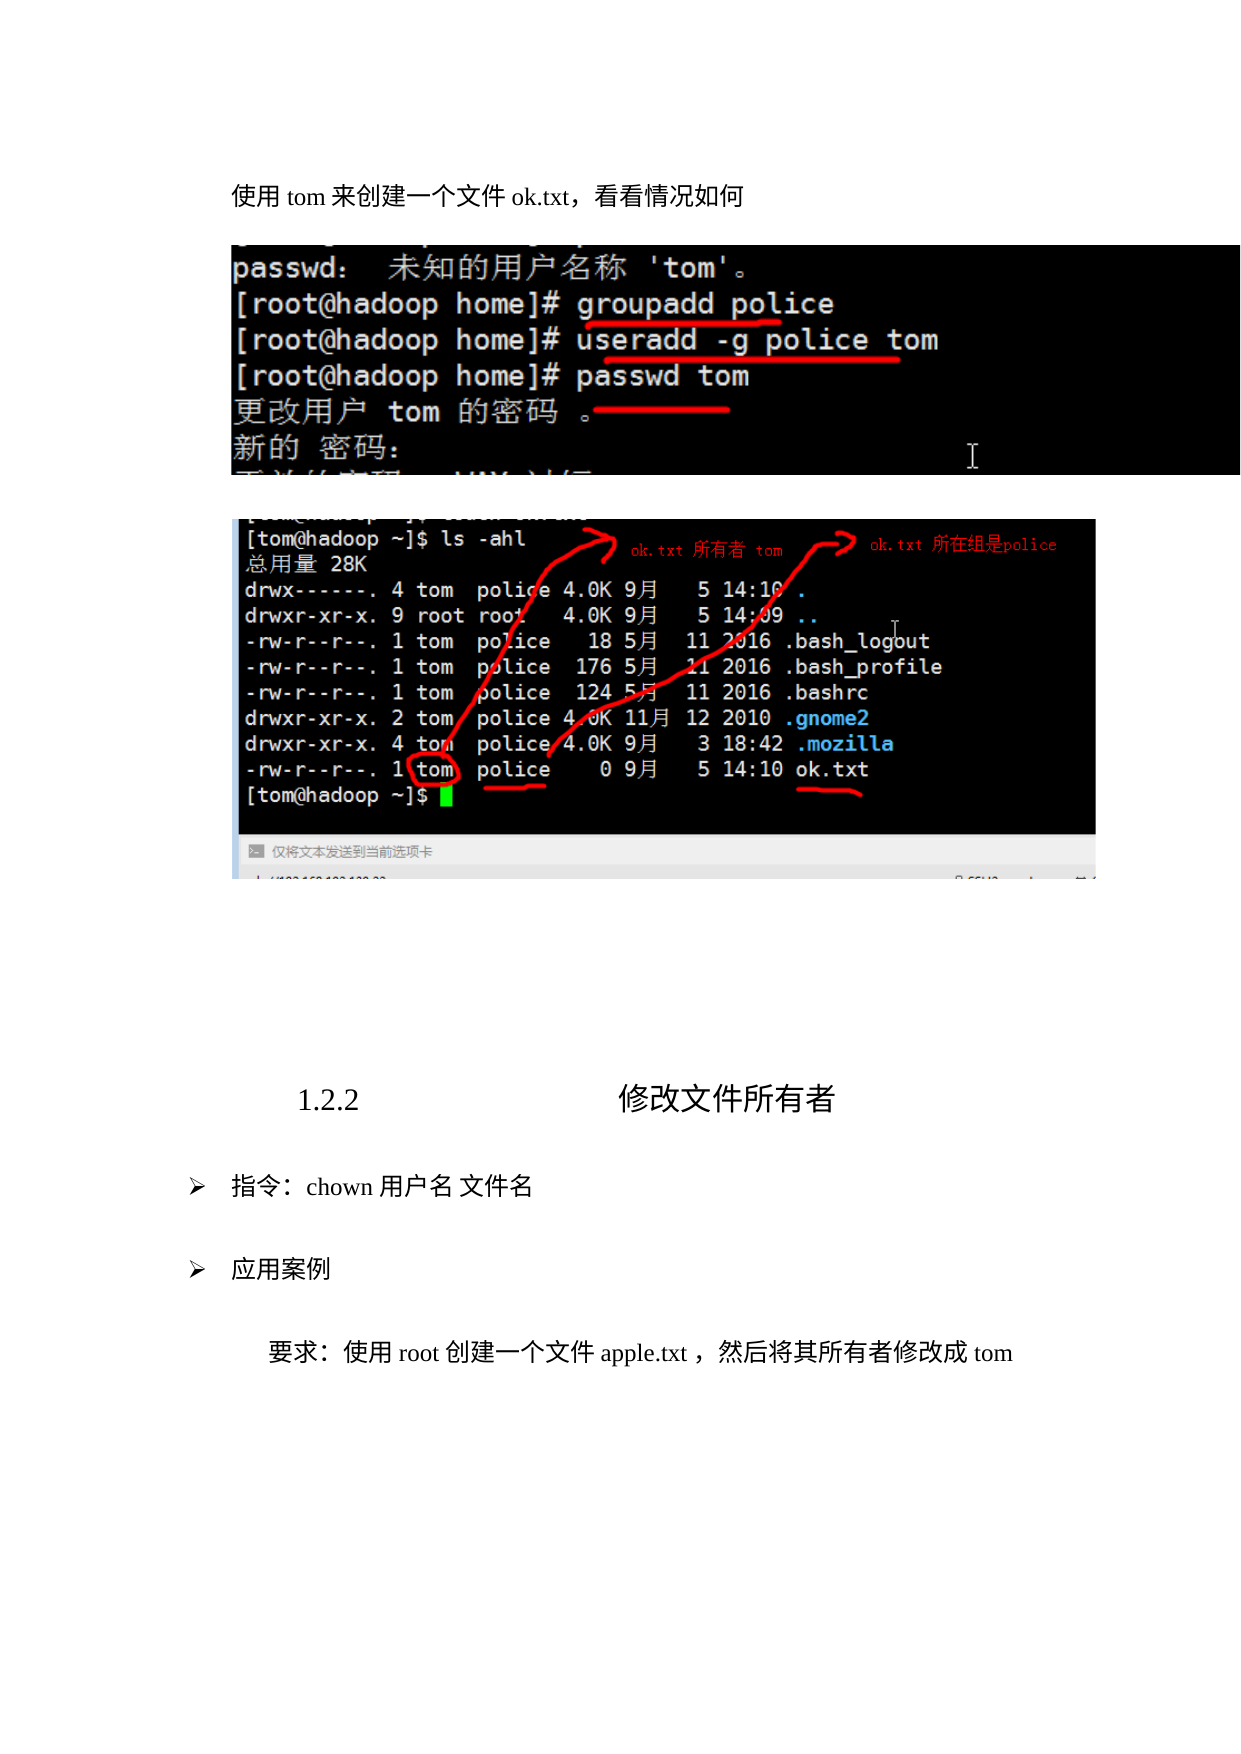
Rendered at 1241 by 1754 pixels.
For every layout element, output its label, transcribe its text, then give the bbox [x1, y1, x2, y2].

picture [231, 245, 1241, 475]
picture [231, 519, 1096, 879]
list 应用案例 [187, 1235, 1053, 1300]
list 指令：chown 用户名 文件名 [187, 1152, 1053, 1217]
text 修改文件所有者 [276, 1064, 1053, 1129]
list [187, 162, 1053, 227]
list 要求：使用root 创建一个文件apple.txt ，然后将其所有者修改成 tom [187, 1318, 1053, 1383]
